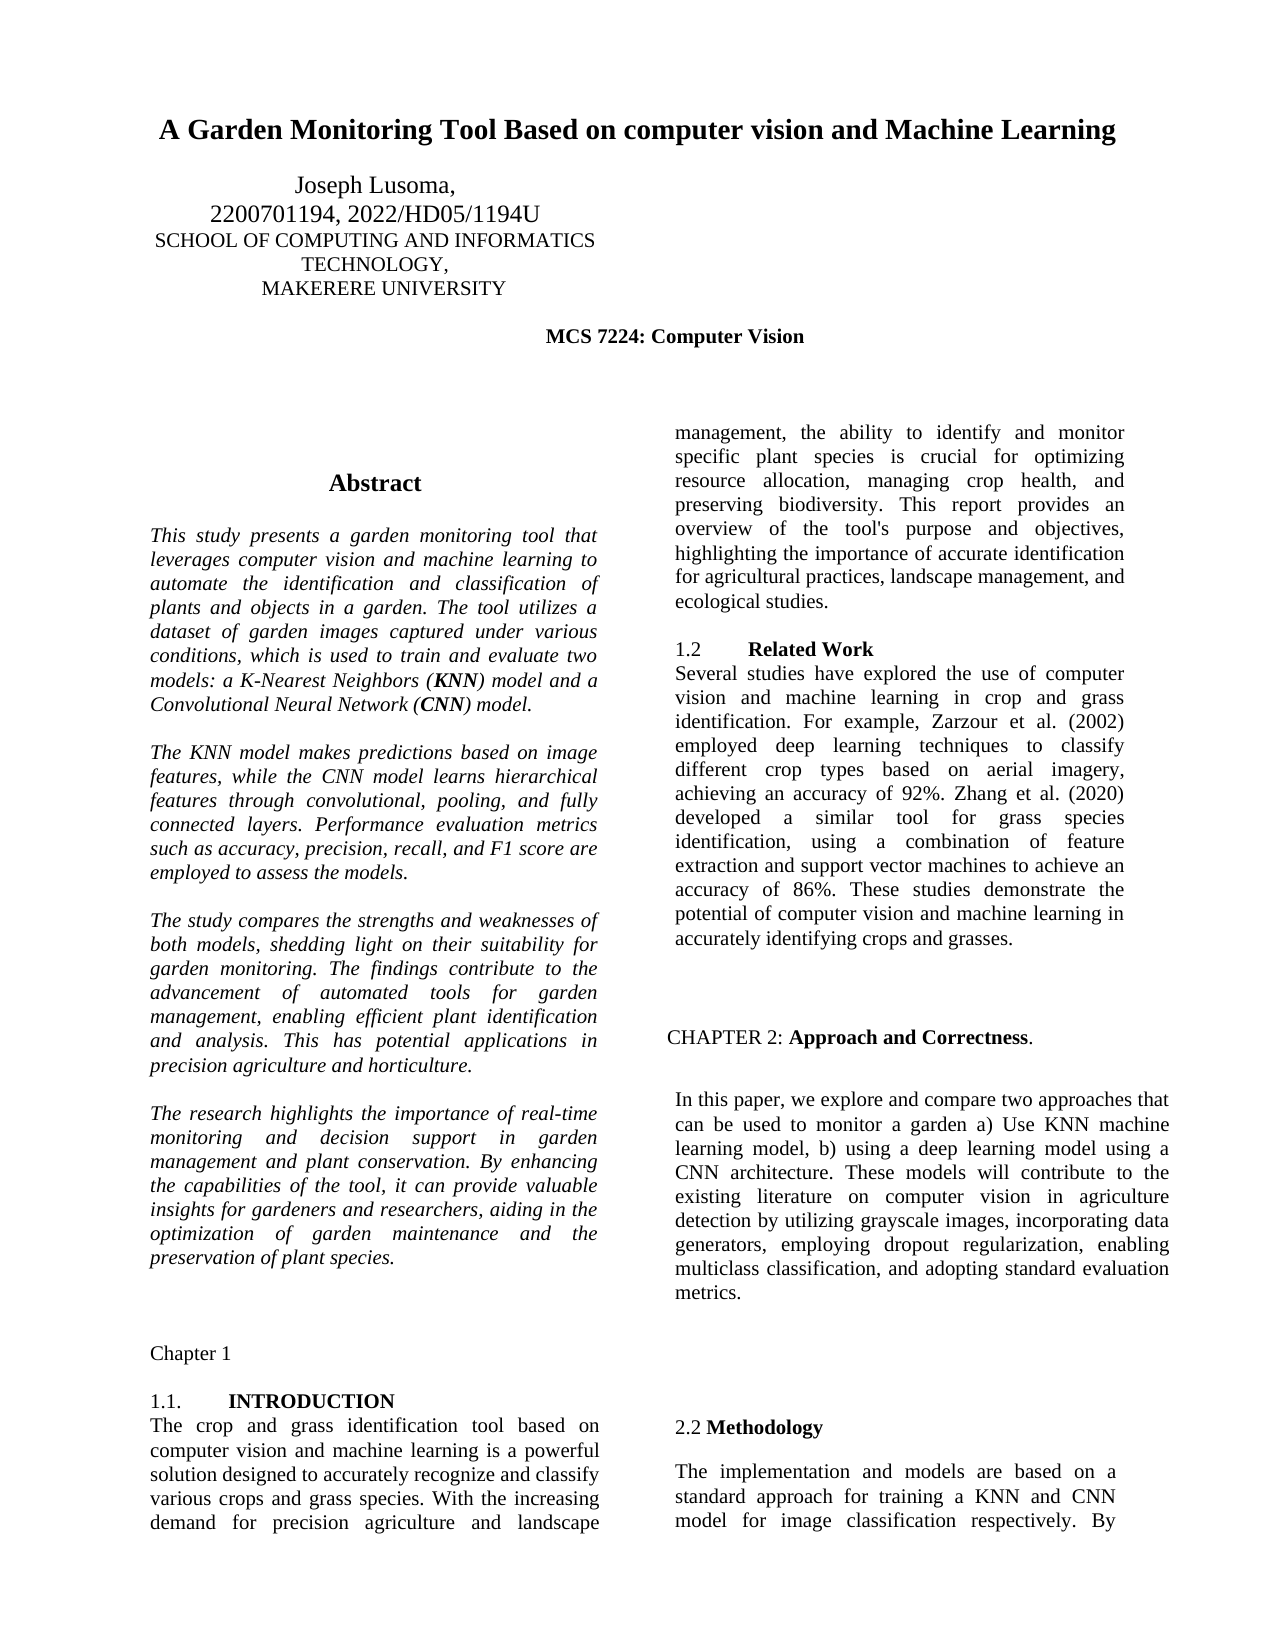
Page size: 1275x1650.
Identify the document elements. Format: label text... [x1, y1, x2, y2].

text 1.2 Related Work [675, 637, 1125, 661]
text The KNN model makes predictions based on image features, while the CNN model learns hierarchical features through convolutional, pooling, and fully connected layers. Performance evaluation metrics such as accuracy, precision, recall, and F1 score are employed to assess the models. [150, 740, 600, 884]
text Chapter 1 [150, 1341, 600, 1365]
text 1.1. INTRODUCTION [150, 1389, 600, 1413]
text The crop and grass identification tool based on computer vision and machine learning is a powerful solution designed to accurately recognize and classify various crops and grass species. With the increasing demand for precision agriculture and landscape management, the ability to identify and monitor specific plant species is crucial for optimizing resource allocation, managing crop health, and preserving biodiversity. This report provides an overview of the tool's purpose and objectives, highlighting the importance of accurate identification for agricultural practices, landscape management, and ecological studies. [675, 420, 1125, 613]
text SCHOOL OF COMPUTING AND INFORMATICS TECHNOLOGY, [150, 228, 600, 276]
text The research highlights the importance of real-time monitoring and decision support in garden management and plant conservation. By enhancing the capabilities of the tool, it can provide valuable insights for gardeners and researchers, aiding in the optimization of garden maintenance and the preservation of plant species. [150, 1101, 600, 1269]
text Abstract [150, 468, 600, 497]
text The study compares the strengths and weaknesses of both models, shedding light on their suitability for garden monitoring. The findings contribute to the advancement of automated tools for garden management, enabling efficient plant identification and analysis. This has potential applications in precision agriculture and horticulture. [150, 908, 600, 1077]
text 2.2 Methodology [675, 1414, 1117, 1439]
text MCS 7224: Computer Vision [225, 324, 1125, 348]
text In this paper, we explore and compare two approaches that can be used to monitor a garden a) Use KNN machine learning model, b) using a deep learning model using a CNN architecture. These models will contribute to the existing literature on computer vision in agriculture detection by utilizing grayscale images, incorporating data generators, employing dropout regularization, enabling multiclass classification, and adopting standard evaluation metrics. [675, 1087, 1170, 1304]
subtitle CHAPTER 2: Approach and Correctness. [637, 1025, 1125, 1049]
text The crop and grass identification tool based on computer vision and machine learning is a powerful solution designed to accurately recognize and classify various crops and grass species. With the increasing demand for precision agriculture and landscape management, the ability to identify and monitor specific plant species is crucial for optimizing resource allocation, managing crop health, and preserving biodiversity. This report provides an overview of the tool's purpose and objectives, highlighting the importance of accurate identification for agricultural practices, landscape management, and ecological studies. [150, 1413, 600, 1534]
text Joseph Lusoma, [150, 170, 600, 199]
text A Garden Monitoring Tool Based on computer vision and Machine Learning [150, 112, 1125, 146]
text 2200701194, 2022/HD05/1194U [150, 199, 600, 228]
text This study presents a garden monitoring tool that leverages computer vision and machine learning to automate the identification and classification of plants and objects in a garden. The tool utilizes a dataset of garden images captured under various conditions, which is used to train and evaluate two models: a K-Nearest Neighbors (KNN) model and a Convolutional Neural Network (CNN) model. [150, 523, 600, 716]
text MAKERERE UNIVERSITY [225, 276, 1125, 300]
text Several studies have explored the use of computer vision and machine learning in crop and grass identification. For example, Zarzour et al. (2002) employed deep learning techniques to classify different crop types based on aerial imagery, achieving an accuracy of 92%. Zhang et al. (2020) developed a similar tool for grass species identification, using a combination of feature extraction and support vector machines to achieve an accuracy of 86%. These studies demonstrate the potential of computer vision and machine learning in accurately identifying crops and grasses. [675, 661, 1125, 949]
